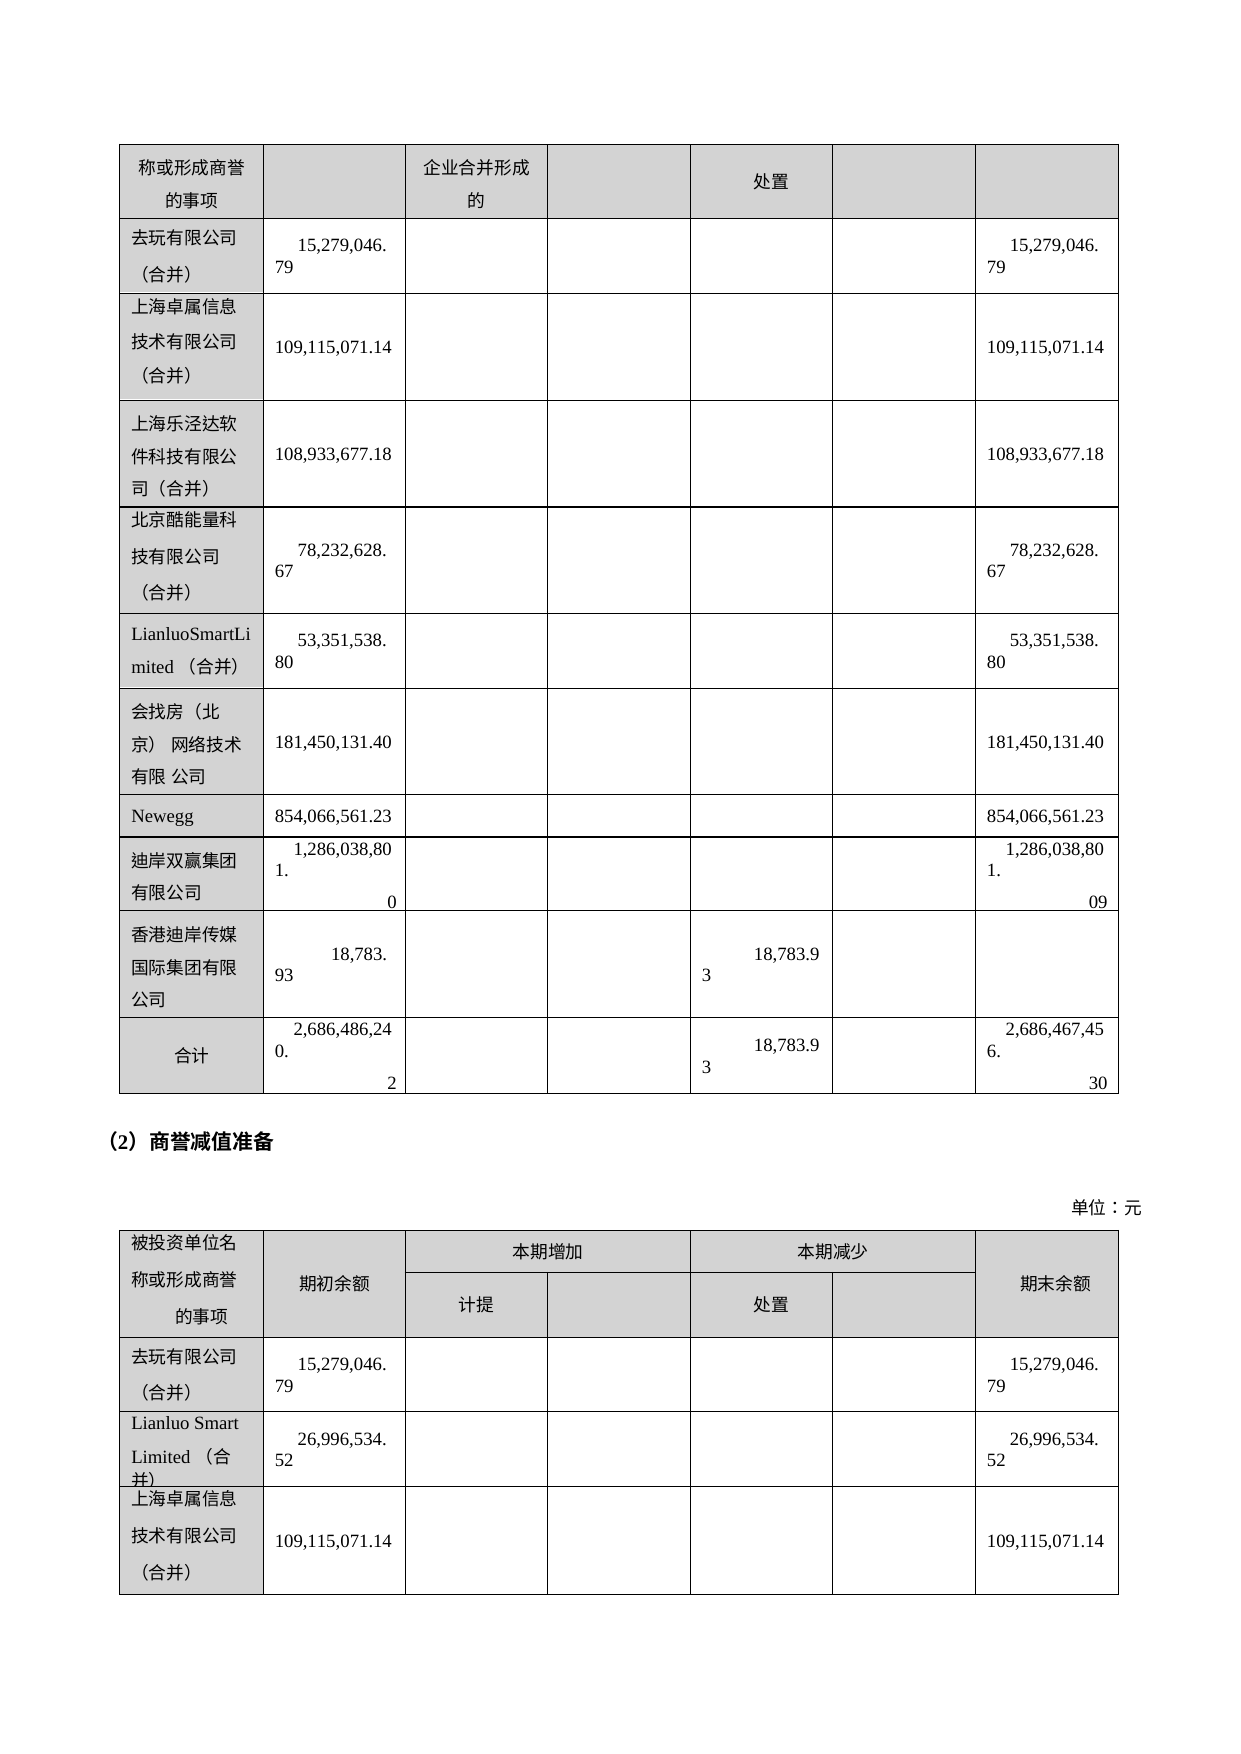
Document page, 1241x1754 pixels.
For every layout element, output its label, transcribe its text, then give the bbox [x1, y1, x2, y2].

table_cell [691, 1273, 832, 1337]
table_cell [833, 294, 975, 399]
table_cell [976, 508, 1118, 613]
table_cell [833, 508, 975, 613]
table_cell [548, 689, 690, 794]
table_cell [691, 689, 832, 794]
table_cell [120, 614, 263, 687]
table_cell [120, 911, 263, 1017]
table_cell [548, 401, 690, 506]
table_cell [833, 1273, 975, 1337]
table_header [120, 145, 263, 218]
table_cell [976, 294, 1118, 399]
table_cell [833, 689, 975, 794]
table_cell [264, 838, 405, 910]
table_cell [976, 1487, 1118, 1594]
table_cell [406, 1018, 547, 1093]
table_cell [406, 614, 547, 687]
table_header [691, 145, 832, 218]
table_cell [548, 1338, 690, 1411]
subtitle （2）商誉减值准备 [97, 1127, 1141, 1156]
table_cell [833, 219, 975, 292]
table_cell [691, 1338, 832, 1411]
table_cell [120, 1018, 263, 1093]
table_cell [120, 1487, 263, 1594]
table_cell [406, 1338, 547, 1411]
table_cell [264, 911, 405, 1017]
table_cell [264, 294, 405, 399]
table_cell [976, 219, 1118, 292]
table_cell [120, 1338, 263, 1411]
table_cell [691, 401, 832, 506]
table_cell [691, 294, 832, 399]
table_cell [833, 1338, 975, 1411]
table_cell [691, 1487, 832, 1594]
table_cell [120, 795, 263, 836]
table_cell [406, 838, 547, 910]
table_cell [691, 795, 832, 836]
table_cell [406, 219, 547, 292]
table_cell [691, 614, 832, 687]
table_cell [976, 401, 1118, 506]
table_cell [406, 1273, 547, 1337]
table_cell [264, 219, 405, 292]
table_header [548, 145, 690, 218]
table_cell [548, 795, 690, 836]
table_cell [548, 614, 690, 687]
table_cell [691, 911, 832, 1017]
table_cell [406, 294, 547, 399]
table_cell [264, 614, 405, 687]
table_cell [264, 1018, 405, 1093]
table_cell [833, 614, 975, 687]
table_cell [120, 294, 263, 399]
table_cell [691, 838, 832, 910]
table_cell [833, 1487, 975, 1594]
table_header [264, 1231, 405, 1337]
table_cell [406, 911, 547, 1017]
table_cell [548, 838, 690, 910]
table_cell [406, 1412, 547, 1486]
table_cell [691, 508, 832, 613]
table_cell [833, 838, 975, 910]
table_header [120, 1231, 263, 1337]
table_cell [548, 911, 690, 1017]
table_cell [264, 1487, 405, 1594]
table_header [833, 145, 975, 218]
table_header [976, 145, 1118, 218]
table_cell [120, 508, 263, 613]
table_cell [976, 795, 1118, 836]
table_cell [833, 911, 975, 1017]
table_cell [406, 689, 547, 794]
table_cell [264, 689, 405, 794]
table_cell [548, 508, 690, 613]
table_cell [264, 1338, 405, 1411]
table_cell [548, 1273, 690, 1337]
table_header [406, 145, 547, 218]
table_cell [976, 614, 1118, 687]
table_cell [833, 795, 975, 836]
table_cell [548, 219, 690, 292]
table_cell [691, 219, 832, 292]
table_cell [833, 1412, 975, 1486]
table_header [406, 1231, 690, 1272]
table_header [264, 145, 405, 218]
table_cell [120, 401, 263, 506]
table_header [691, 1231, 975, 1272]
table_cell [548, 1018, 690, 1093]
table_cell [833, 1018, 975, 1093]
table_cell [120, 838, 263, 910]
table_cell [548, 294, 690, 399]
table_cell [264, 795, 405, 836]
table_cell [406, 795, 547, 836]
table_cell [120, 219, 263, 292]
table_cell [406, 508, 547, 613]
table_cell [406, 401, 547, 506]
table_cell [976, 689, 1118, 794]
text 单位：元 [97, 1195, 1141, 1219]
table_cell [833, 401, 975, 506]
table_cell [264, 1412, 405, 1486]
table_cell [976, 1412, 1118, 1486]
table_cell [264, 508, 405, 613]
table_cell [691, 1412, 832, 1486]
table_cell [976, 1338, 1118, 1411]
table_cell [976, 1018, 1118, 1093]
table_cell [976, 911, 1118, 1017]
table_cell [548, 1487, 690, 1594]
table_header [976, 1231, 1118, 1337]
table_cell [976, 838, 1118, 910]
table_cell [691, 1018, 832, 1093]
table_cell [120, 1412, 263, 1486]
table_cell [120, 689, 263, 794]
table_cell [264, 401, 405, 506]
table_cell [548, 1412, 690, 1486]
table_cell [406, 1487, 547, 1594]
